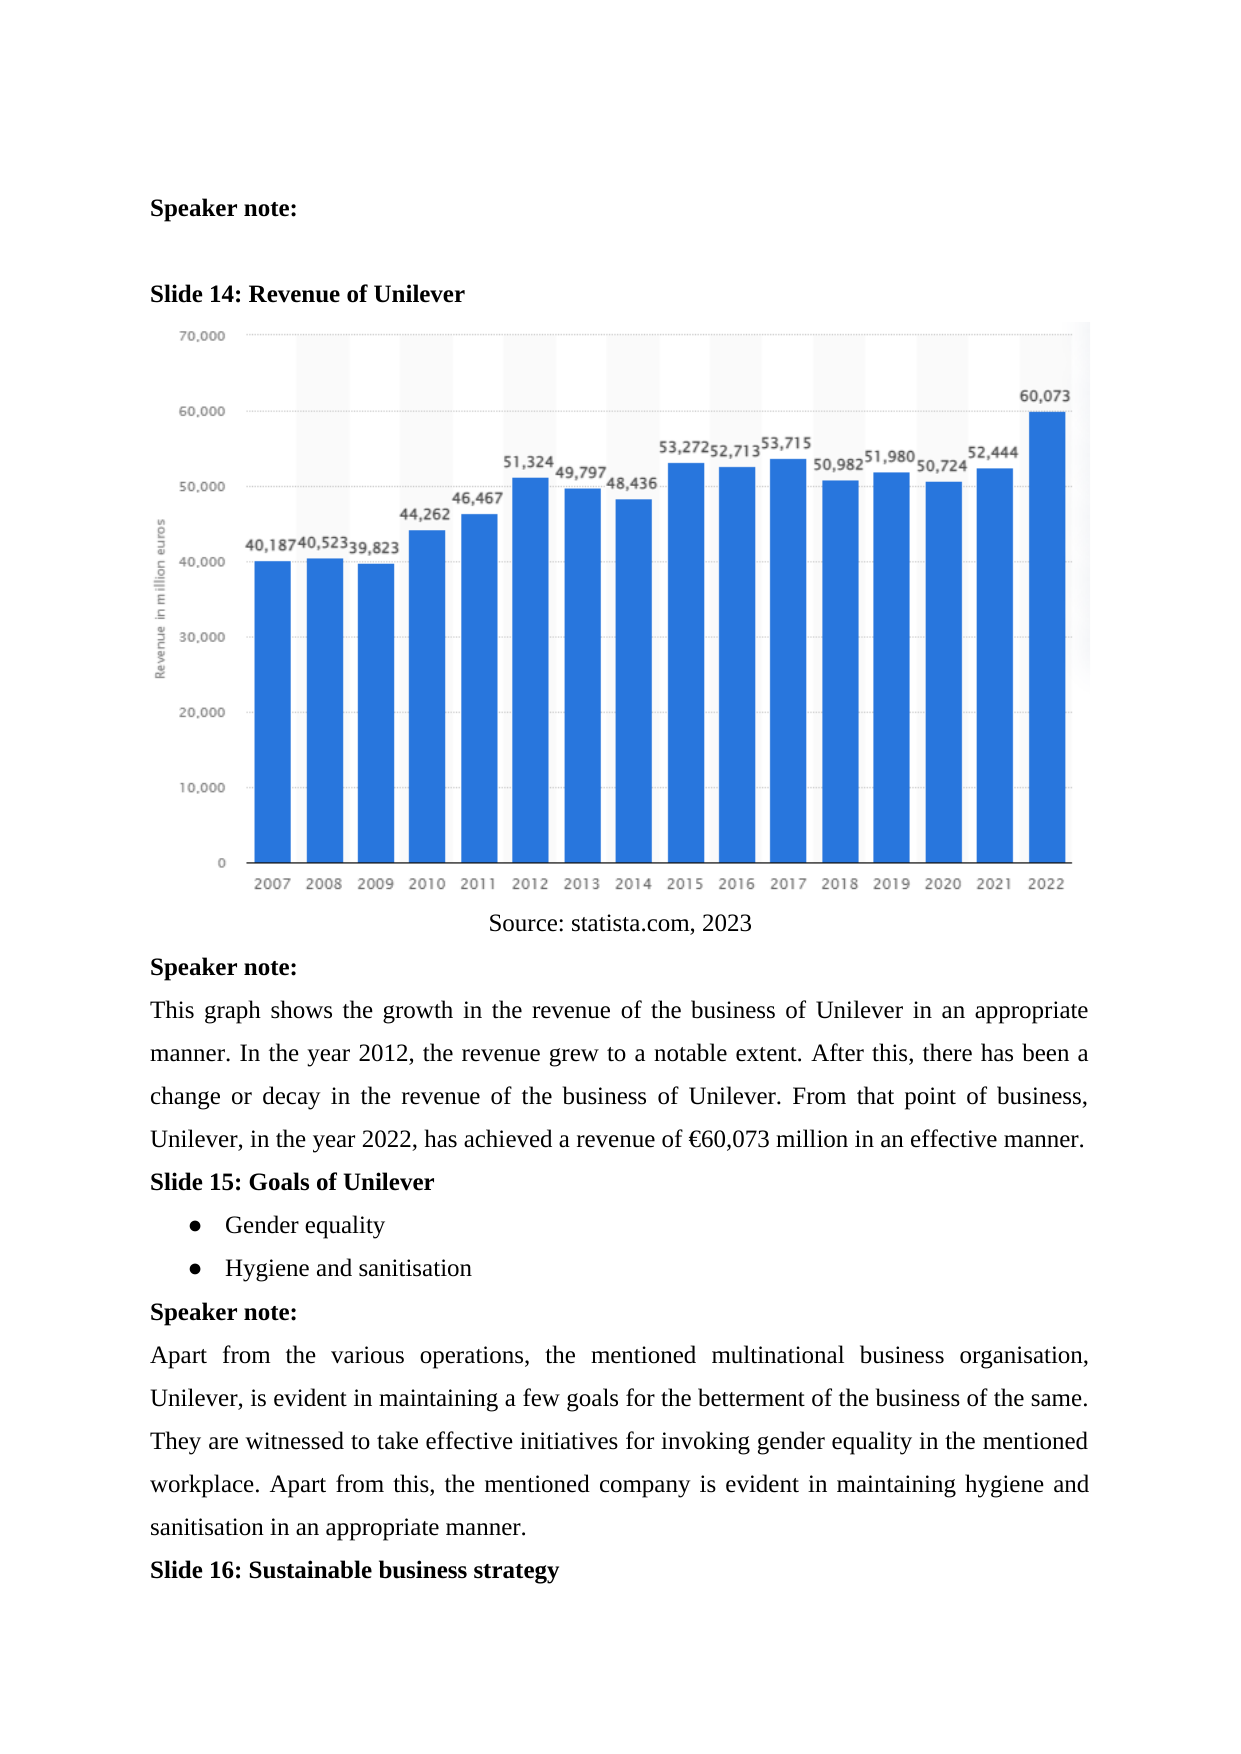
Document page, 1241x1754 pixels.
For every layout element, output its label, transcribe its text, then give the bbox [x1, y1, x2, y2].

text Speaker note: [150, 1297, 1090, 1325]
text Source: statista.com, 2023 [150, 908, 1090, 937]
text This graph shows the growth in the revenue of the business of Unilever in an appropriate manner. In the year 2012, the revenue grew to a notable extent. After this, there has been a change or decay in the revenue of the business of Unilever. From that point of business, Unilever, in the year 2022, has achieved a revenue of €60,073 million in an effective manner. [150, 995, 1090, 1153]
text Speaker note: [150, 193, 1090, 222]
text Speaker note: [150, 952, 1090, 980]
list Hygiene and sanitisation [187, 1253, 1090, 1282]
text Slide 16: Sustainable business strategy [150, 1555, 1090, 1584]
text Apart from the various operations, the mentioned multinational business organisation, Unilever, is evident in maintaining a few goals for the betterment of the business of the same. They are witnessed to take effective initiatives for invoking gender equality in the mentioned workplace. Apart from this, the mentioned company is evident in maintaining hygiene and sanitisation in an appropriate manner. [150, 1340, 1090, 1541]
text Slide 14: Revenue of Unilever [150, 279, 1090, 308]
picture [150, 322, 1091, 896]
text Slide 15: Goals of Unilever [150, 1167, 1090, 1196]
list Gender equality [187, 1210, 1090, 1239]
